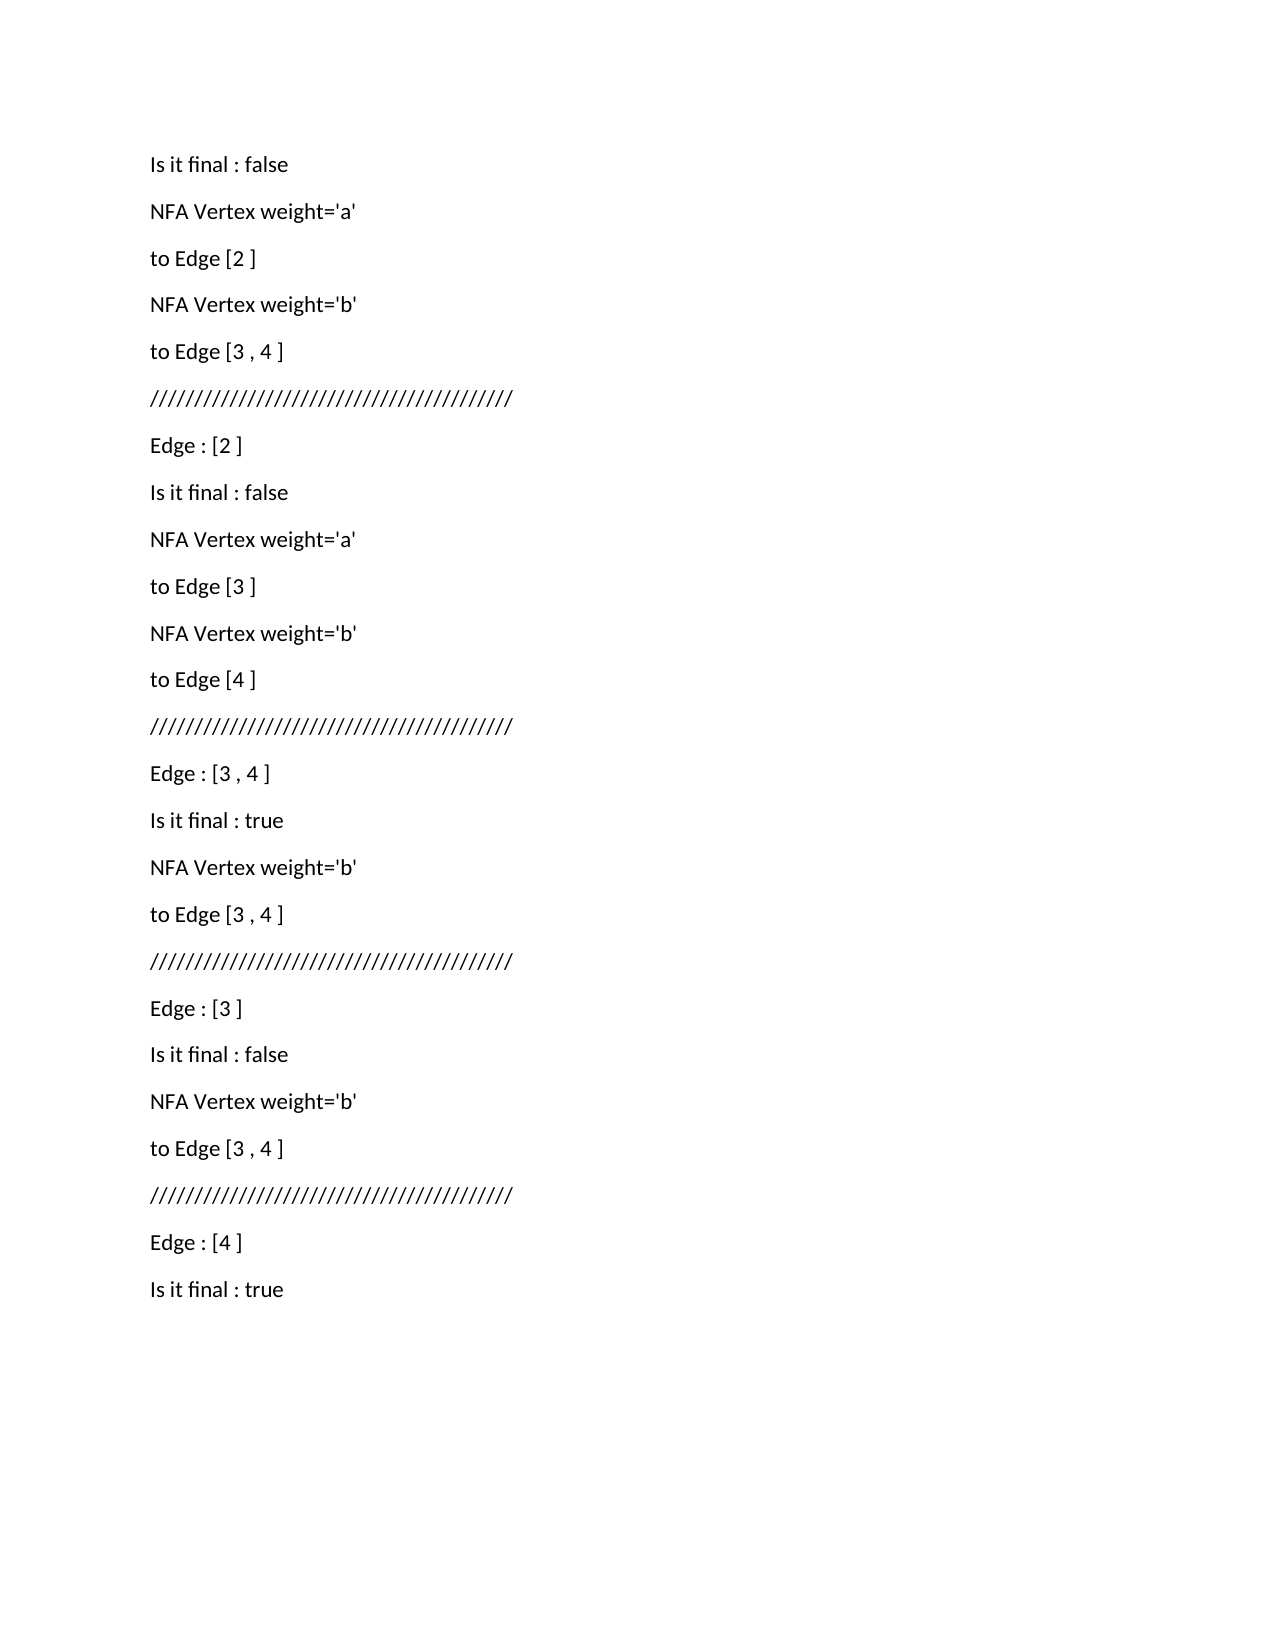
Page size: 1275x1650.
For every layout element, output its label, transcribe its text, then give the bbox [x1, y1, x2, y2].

text Edge : [3 ] [150, 994, 1125, 1022]
text to Edge [4 ] [150, 666, 1125, 694]
text ///////////////////////////////////////// [150, 712, 1125, 741]
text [150, 384, 1125, 412]
text Edge : [4 ] [150, 1228, 1125, 1256]
text to Edge [3 , 4 ] [150, 337, 1125, 366]
text ///////////////////////////////////////// [150, 947, 1125, 975]
text to Edge [2 ] [150, 244, 1125, 272]
text Is it final : false [150, 478, 1125, 506]
text to Edge [3 , 4 ] [150, 1134, 1125, 1162]
text NFA Vertex weight='a' [150, 525, 1125, 553]
text ///////////////////////////////////////// [150, 1181, 1125, 1209]
text NFA Vertex weight='b' [150, 853, 1125, 881]
text NFA Vertex weight='b' [150, 619, 1125, 647]
text to Edge [3 , 4 ] [150, 900, 1125, 928]
text to Edge [3 ] [150, 572, 1125, 600]
text Edge : [3 , 4 ] [150, 759, 1125, 787]
text Is it final : true [150, 1275, 1125, 1303]
text Is it final : false [150, 1041, 1125, 1069]
text Is it final : false [150, 150, 1125, 178]
text Edge : [2 ] [150, 431, 1125, 459]
text NFA Vertex weight='a' [150, 197, 1125, 225]
text NFA Vertex weight='b' [150, 1087, 1125, 1116]
text Is it final : true [150, 806, 1125, 834]
text NFA Vertex weight='b' [150, 291, 1125, 319]
